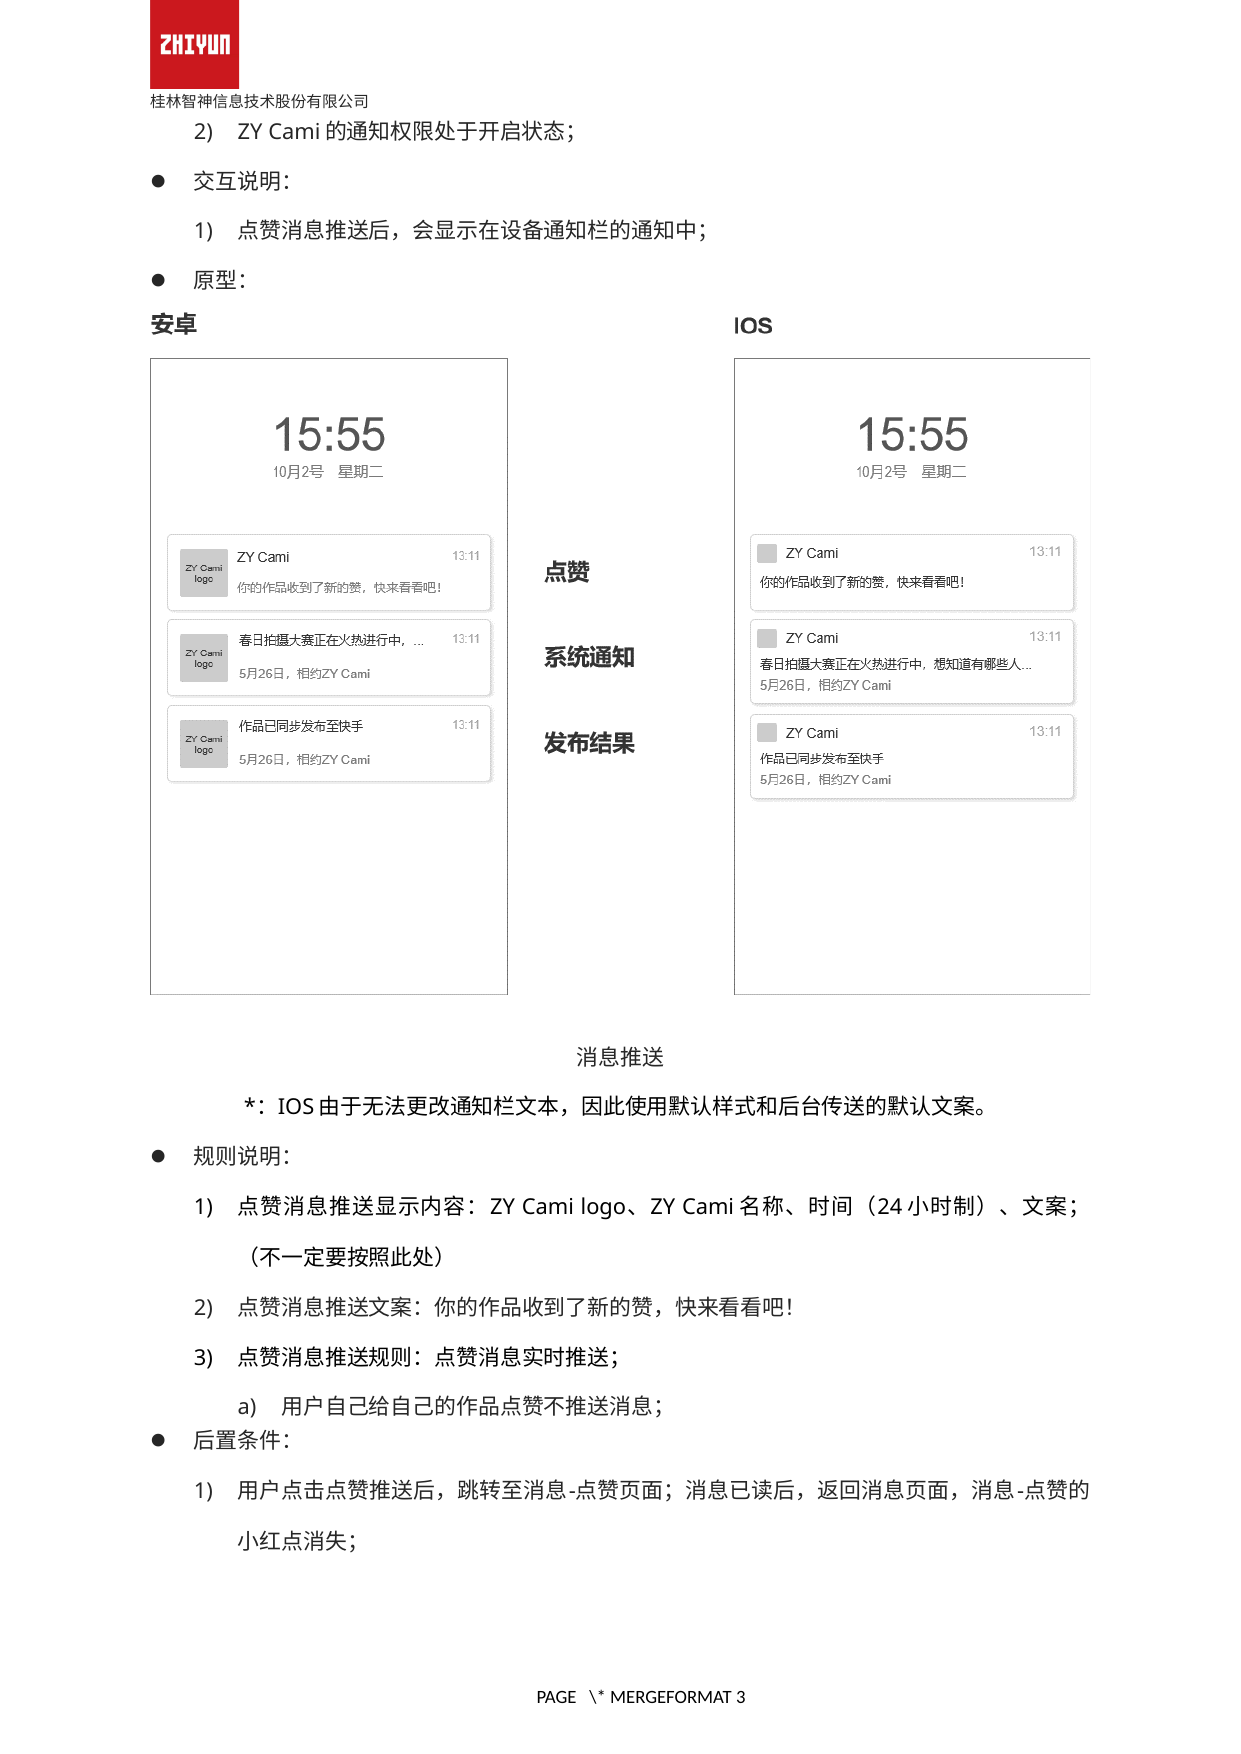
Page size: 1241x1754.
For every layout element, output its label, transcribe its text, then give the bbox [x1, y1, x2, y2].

list 点赞消息推送显示内容：ZY Cami logo、ZY Cami名称、时间（24小时制）、文案；（不一定要按照此处） [194, 1188, 1090, 1273]
list 交互说明： [150, 163, 1090, 197]
list 点赞消息推送规则：点赞消息实时推送； [194, 1338, 1090, 1372]
list ZY Cami的通知权限处于开启状态； [194, 113, 1090, 147]
picture [150, 0, 240, 89]
text *：IOS由于无法更改通知栏文本，因此使用默认样式和后台传送的默认文案。 [150, 1088, 1090, 1122]
list 用户自己给自己的作品点赞不推送消息； [237, 1388, 1090, 1422]
list 点赞消息推送后，会显示在设备通知栏的通知中； [194, 212, 1090, 246]
list 用户点击点赞推送后，跳转至消息-点赞页面；消息已读后，返回消息页面，消息-点赞的小红点消失； [194, 1472, 1090, 1557]
list 原型： [150, 262, 1090, 296]
list 后置条件： [150, 1422, 1090, 1456]
picture [150, 312, 1091, 995]
list 点赞消息推送文案：你的作品收到了新的赞，快来看看吧！ [194, 1289, 1090, 1323]
list 规则说明： [150, 1138, 1090, 1172]
text 消息推送 [150, 1038, 1090, 1072]
